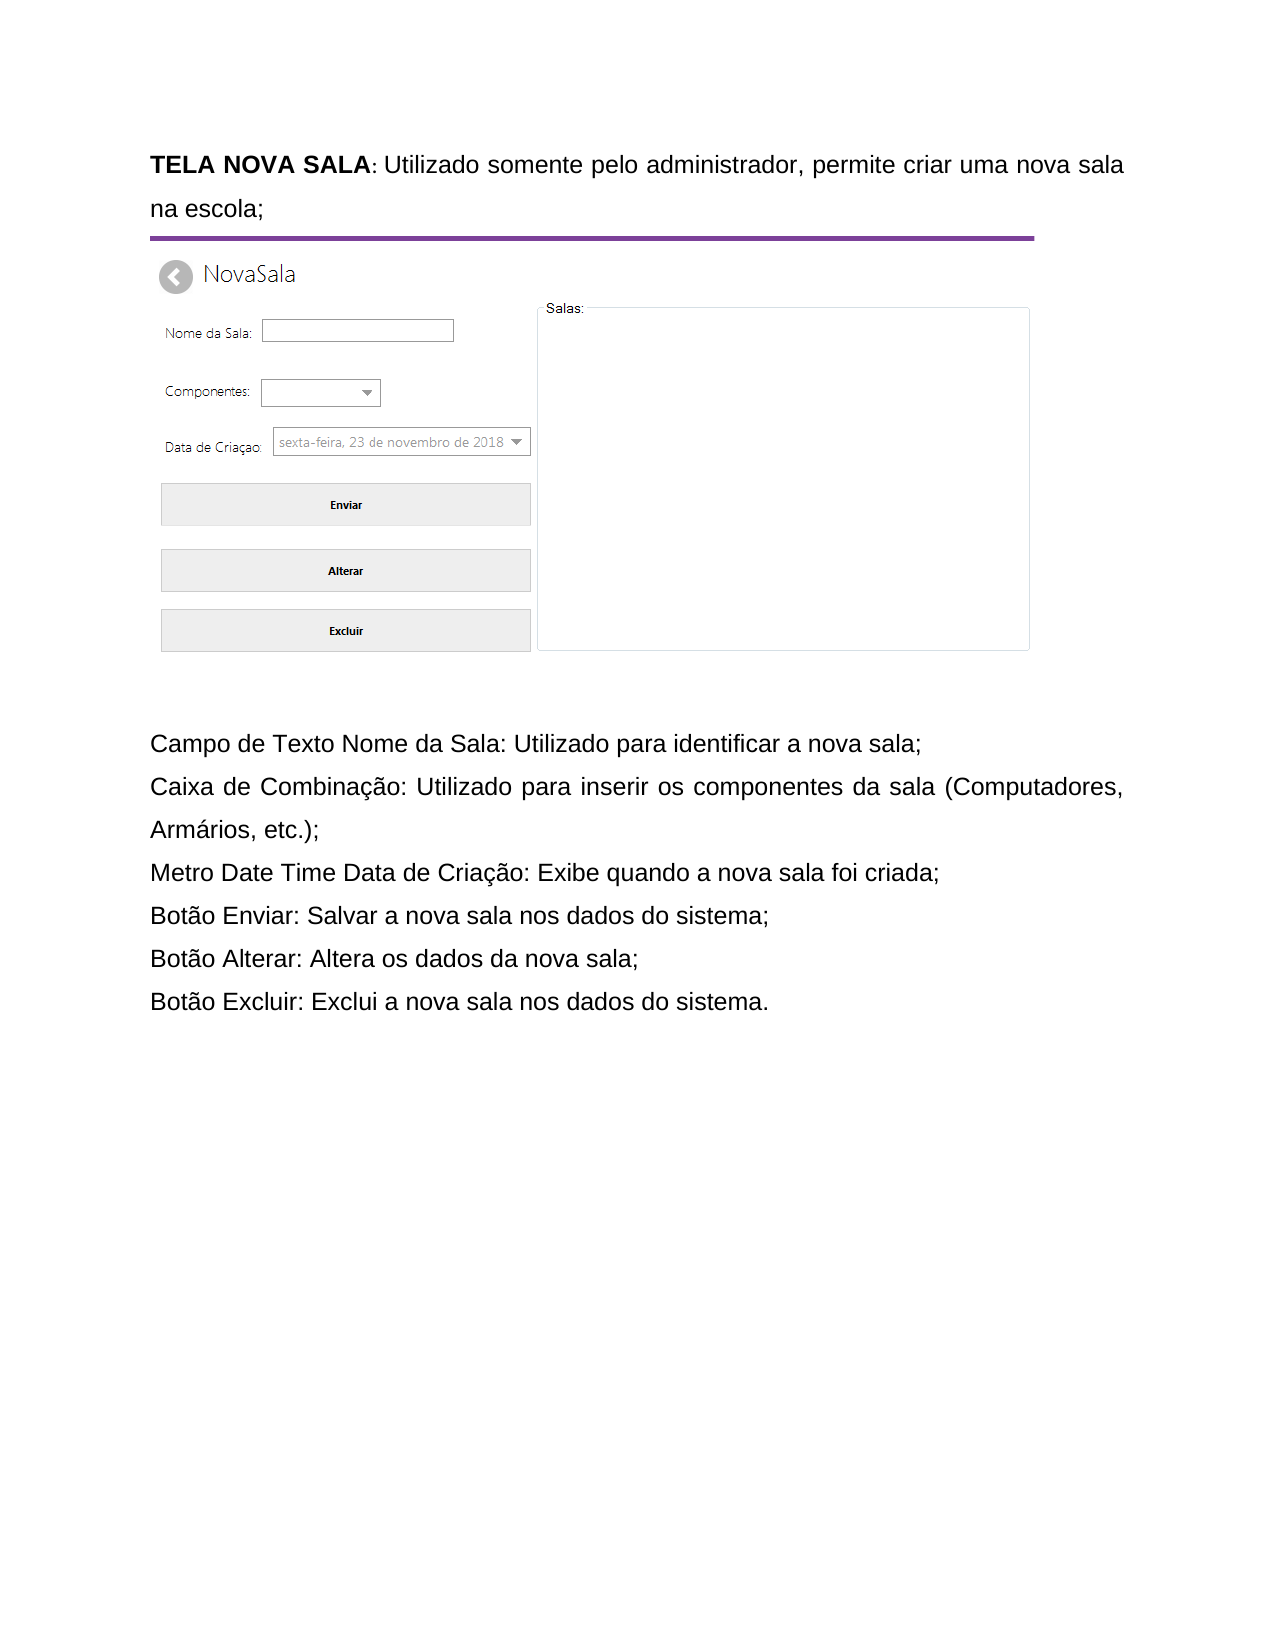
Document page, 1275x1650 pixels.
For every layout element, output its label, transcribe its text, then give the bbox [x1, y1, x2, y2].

text Botão Alterar: Altera os dados da nova sala; [150, 944, 1125, 973]
text Botão Excluir: Exclui a nova sala nos dados do sistema. [150, 987, 1125, 1016]
picture [150, 236, 1035, 671]
text TELA NOVA SALA: Utilizado somente pelo administrador, permite criar uma nova sala na escola; [150, 150, 1125, 222]
text Campo de Texto Nome da Sala: Utilizado para identificar a nova sala; [150, 728, 1125, 757]
text Metro Date Time Data de Criação: Exibe quando a nova sala foi criada; [150, 858, 1125, 887]
text Botão Enviar: Salvar a nova sala nos dados do sistema; [150, 901, 1125, 930]
text Caixa de Combinação: Utilizado para inserir os componentes da sala (Computadores, Armários, etc.); [150, 772, 1125, 843]
